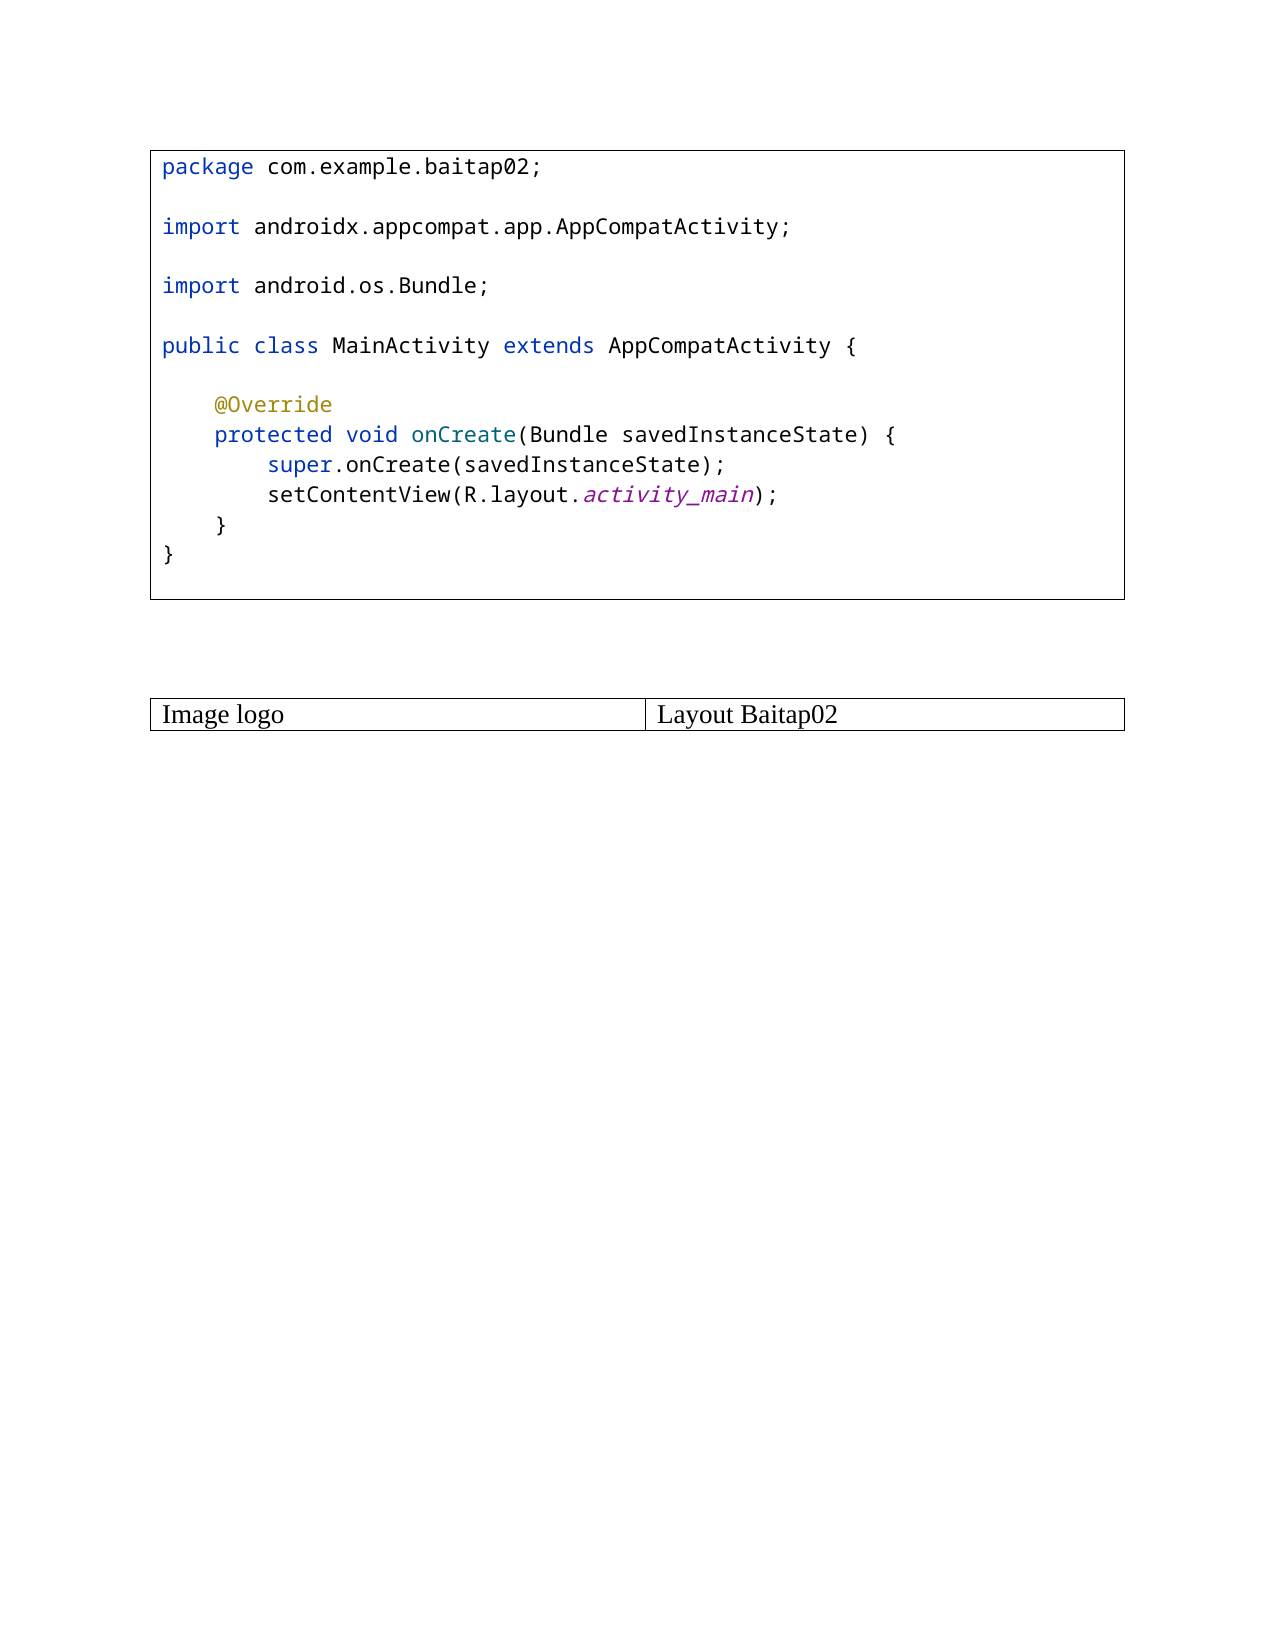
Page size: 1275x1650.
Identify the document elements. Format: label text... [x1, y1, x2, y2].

table_header Image logo [151, 699, 645, 729]
table_header package com.example.baitap02; import androidx.appcompat.app.AppCompatActivity; import android.os.Bundle; public class MainActivity extends AppCompatActivity { @Override protected void onCreate(Bundle savedInstanceState) { super.onCreate(savedInstanceState); setContentView(R.layout.activity_main); } } [151, 151, 1124, 599]
table_header Layout Baitap02 [646, 699, 1124, 729]
